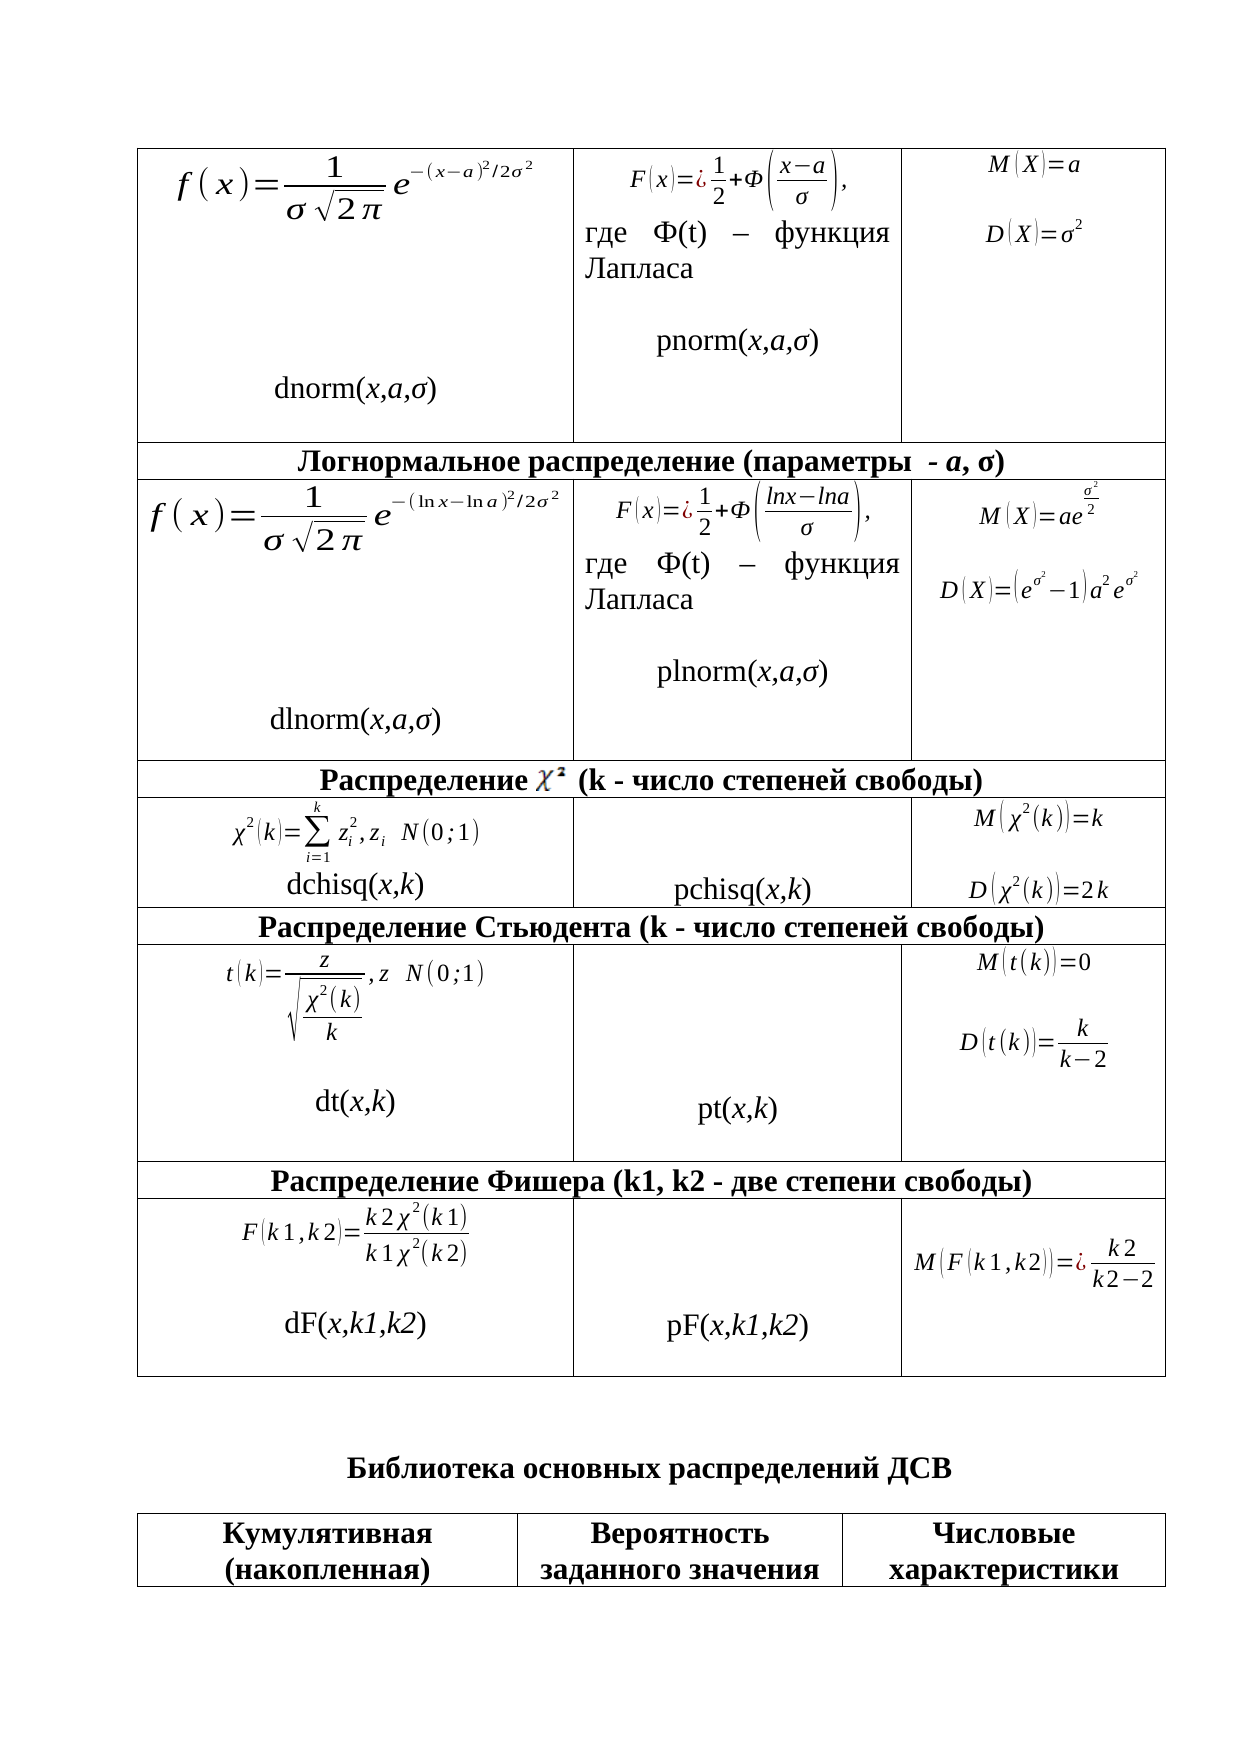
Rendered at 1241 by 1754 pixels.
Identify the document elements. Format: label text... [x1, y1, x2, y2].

table_cell dlnorm(x,a,σ) [138, 480, 573, 760]
table_cell [902, 1199, 1165, 1376]
table_cell dnorm(x,a,σ) [138, 149, 573, 442]
table_cell pF(x,k1,k2) [574, 1199, 901, 1376]
table_cell [902, 149, 1165, 442]
table_cell [912, 480, 1165, 760]
table_cell dchisq(x,k) [138, 798, 573, 907]
table_cell Логнормальное распределение (параметры - а, σ) [138, 443, 1165, 478]
table_cell Распределение Стьюдента (k - число степеней свободы) [138, 908, 1165, 944]
table_cell Распределение Фишера (k1, k2 - две степени свободы) [138, 1162, 1165, 1198]
table_cell [912, 798, 1165, 907]
table_cell [902, 945, 1165, 1161]
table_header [518, 1514, 842, 1586]
table_cell где Ф(t) – функция Лапласа pnorm(x,a,σ) [574, 149, 901, 442]
table_cell Распределение (k - число степеней свободы) [138, 761, 1165, 797]
picture [536, 764, 571, 791]
table_cell dF(x,k1,k2) [138, 1199, 573, 1376]
table_cell pchisq(x,k) [574, 798, 911, 907]
table_cell pt(x,k) [574, 945, 901, 1161]
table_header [843, 1514, 1165, 1586]
table_cell где Ф(t) – функция Лапласа plnorm(x,a,σ) [574, 480, 911, 760]
table_cell dt(x,k) [138, 945, 573, 1161]
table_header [138, 1514, 517, 1586]
text Библиотека основных распределений ДСВ [148, 1449, 1092, 1485]
